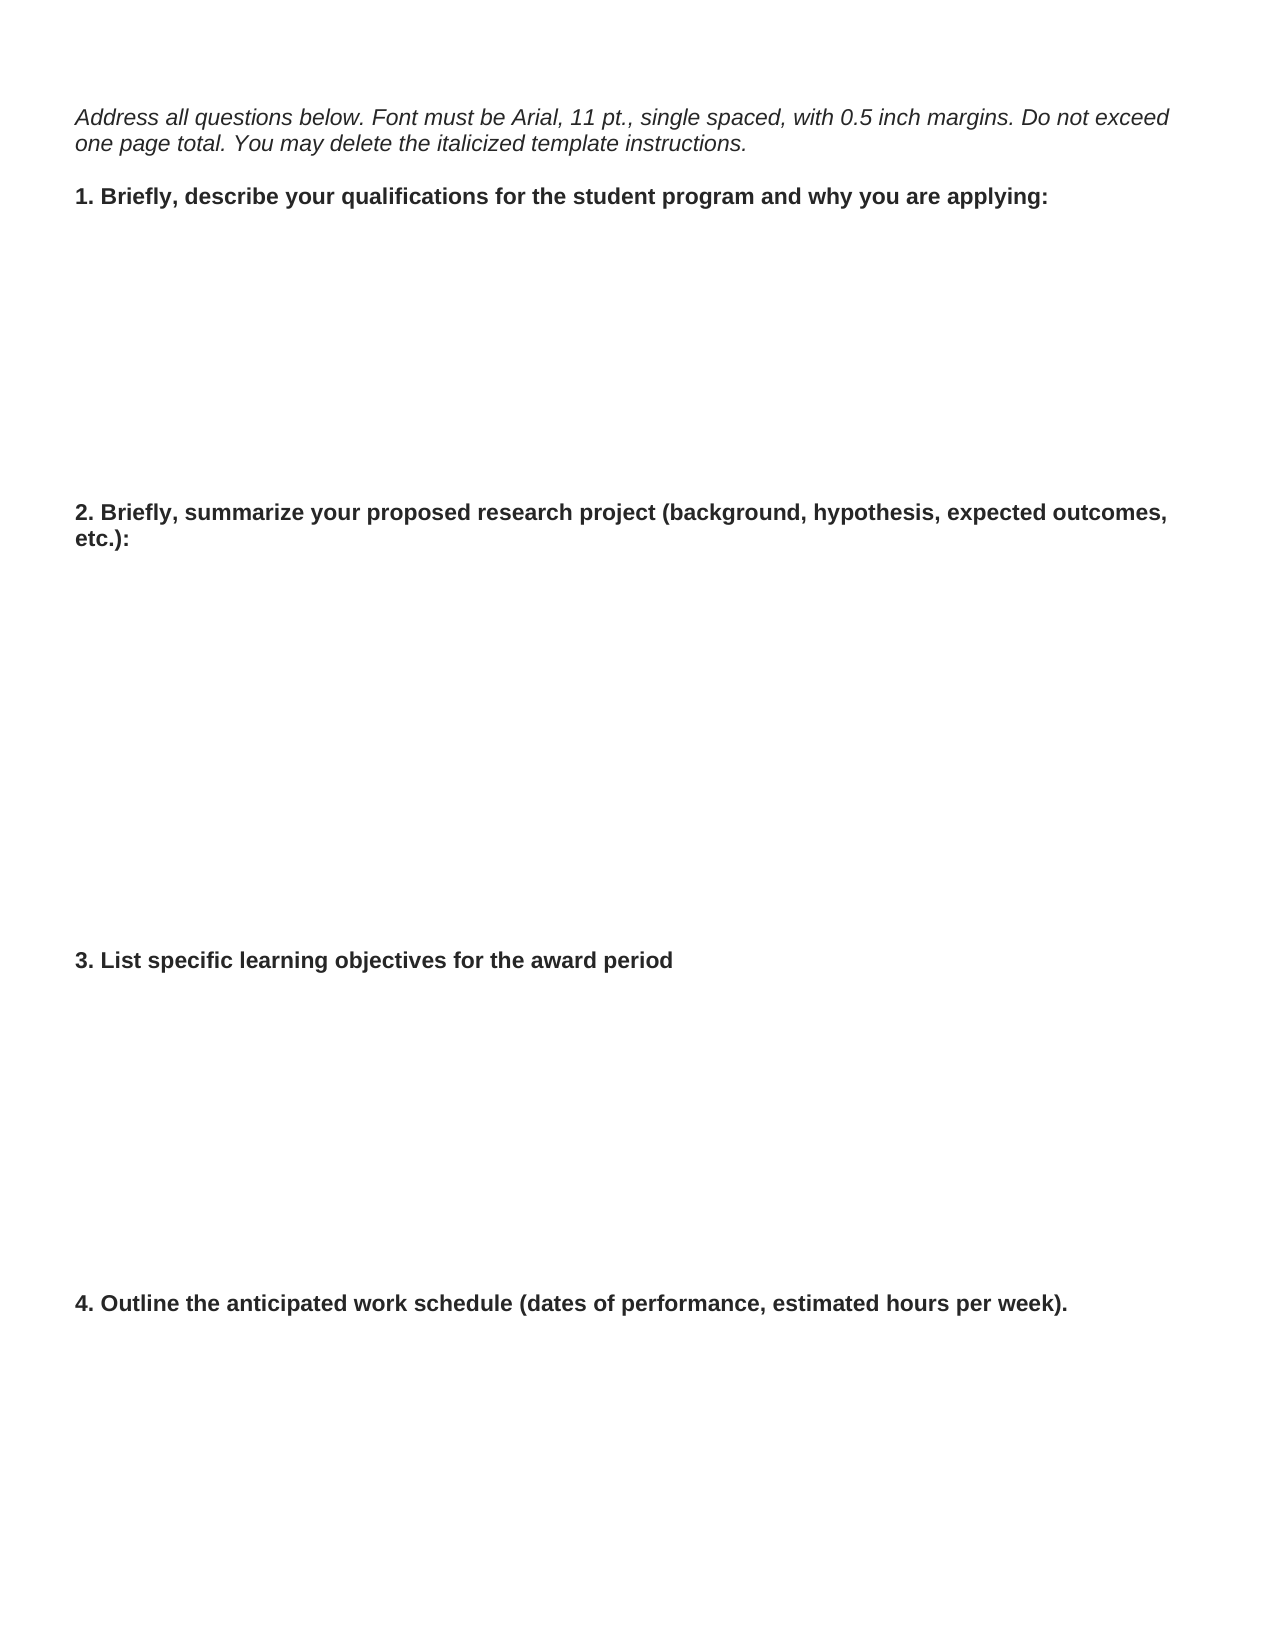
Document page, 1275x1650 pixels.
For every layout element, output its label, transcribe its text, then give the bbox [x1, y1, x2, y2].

text 4. Outline the anticipated work schedule (dates of performance, estimated hours per week). [75, 1290, 1200, 1316]
text Address all questions below. Font must be Arial, 11 pt., single spaced, with 0.5 inch margins. Do not exceed one page total. You may delete the italicized template instructions. [75, 104, 1200, 156]
text 1. Briefly, describe your qualifications for the student program and why you are applying: [75, 183, 1200, 209]
text 2. Briefly, summarize your proposed research project (background, hypothesis, expected outcomes, etc.): [75, 499, 1200, 552]
text 3. List specific learning objectives for the award period [75, 947, 1200, 973]
